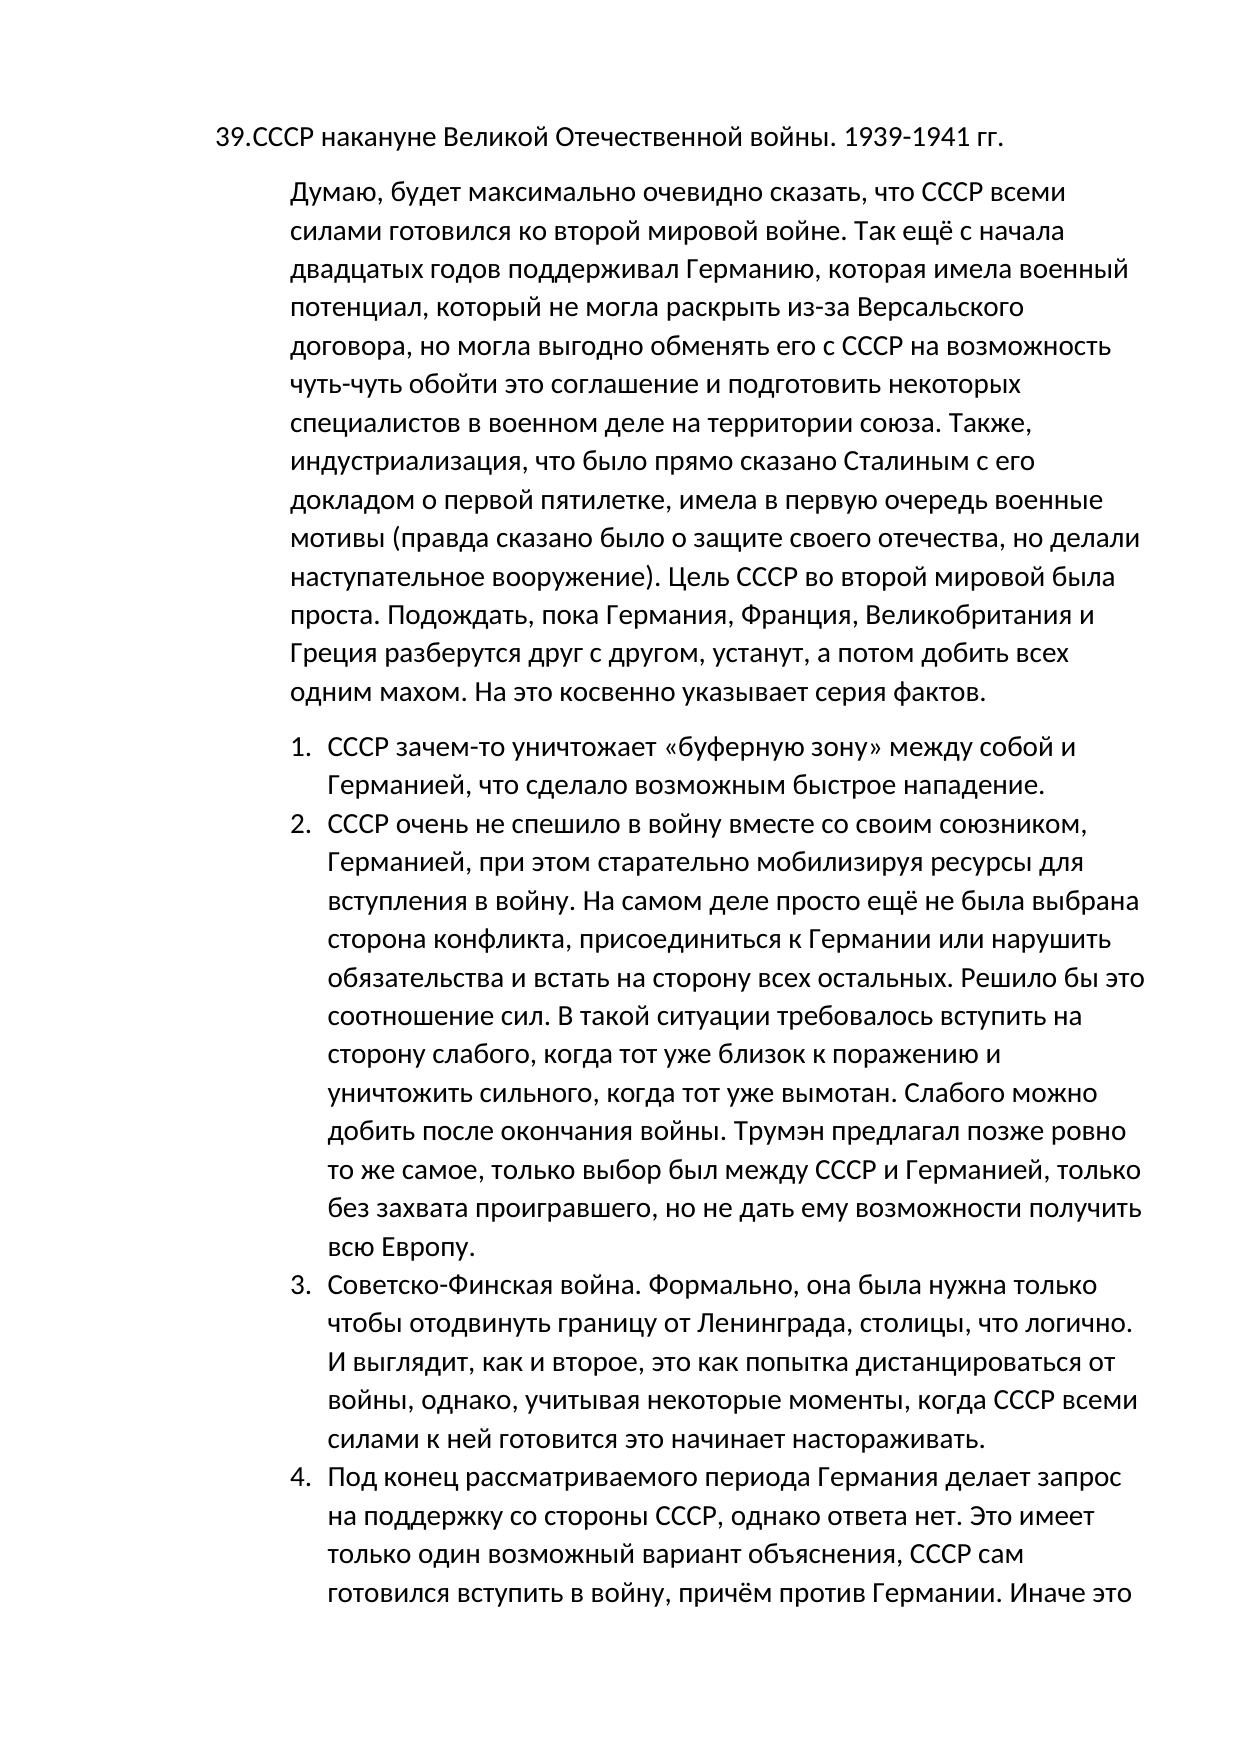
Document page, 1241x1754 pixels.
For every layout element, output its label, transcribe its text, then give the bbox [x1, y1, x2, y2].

list СССР накануне Великой Отечественной войны. 1939-1941 гг. [215, 118, 1152, 154]
list СССР очень не спешило в войну вместе со своим союзником, Германией, при этом старательно мобилизируя ресурсы для вступления в войну. На самом деле просто ещё не была выбрана сторона конфликта, присоединиться к Германии или нарушить обязательства и встать на сторону всех остальных. Решило бы это соотношение сил. В такой ситуации требовалось вступить на сторону слабого, когда тот уже близок к поражению и уничтожить сильного, когда тот уже вымотан. Слабого можно добить после окончания войны. Трумэн предлагал позже ровно то же самое, только выбор был между СССР и Германией, только без захвата проигравшего, но не дать ему возможности получить всю Европу. [290, 805, 1152, 1263]
list Советско-Финская война. Формально, она была нужна только чтобы отодвинуть границу от Ленинграда, столицы, что логично. И выглядит, как и второе, это как попытка дистанцироваться от войны, однако, учитывая некоторые моменты, когда СССР всеми силами к ней готовится это начинает настораживать. [290, 1266, 1152, 1456]
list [290, 1458, 1152, 1609]
text Думаю, будет максимально очевидно сказать, что СССР всеми силами готовился ко второй мировой войне. Так ещё с начала двадцатых годов поддерживал Германию, которая имела военный потенциал, который не могла раскрыть из-за Версальского договора, но могла выгодно обменять его с СССР на возможность чуть-чуть обойти это соглашение и подготовить некоторых специалистов в военном деле на территории союза. Также, индустриализация, что было прямо сказано Сталиным с его докладом о первой пятилетке, имела в первую очередь военные мотивы (правда сказано было о защите своего отечества, но делали наступательное вооружение). Цель СССР во второй мировой была проста. Подождать, пока Германия, Франция, Великобритания и Греция разберутся друг с другом, устанут, а потом добить всех одним махом. На это косвенно указывает серия фактов. [290, 173, 1152, 708]
list СССР зачем-то уничтожает «буферную зону» между собой и Германией, что сделало возможным быстрое нападение. [290, 728, 1152, 802]
